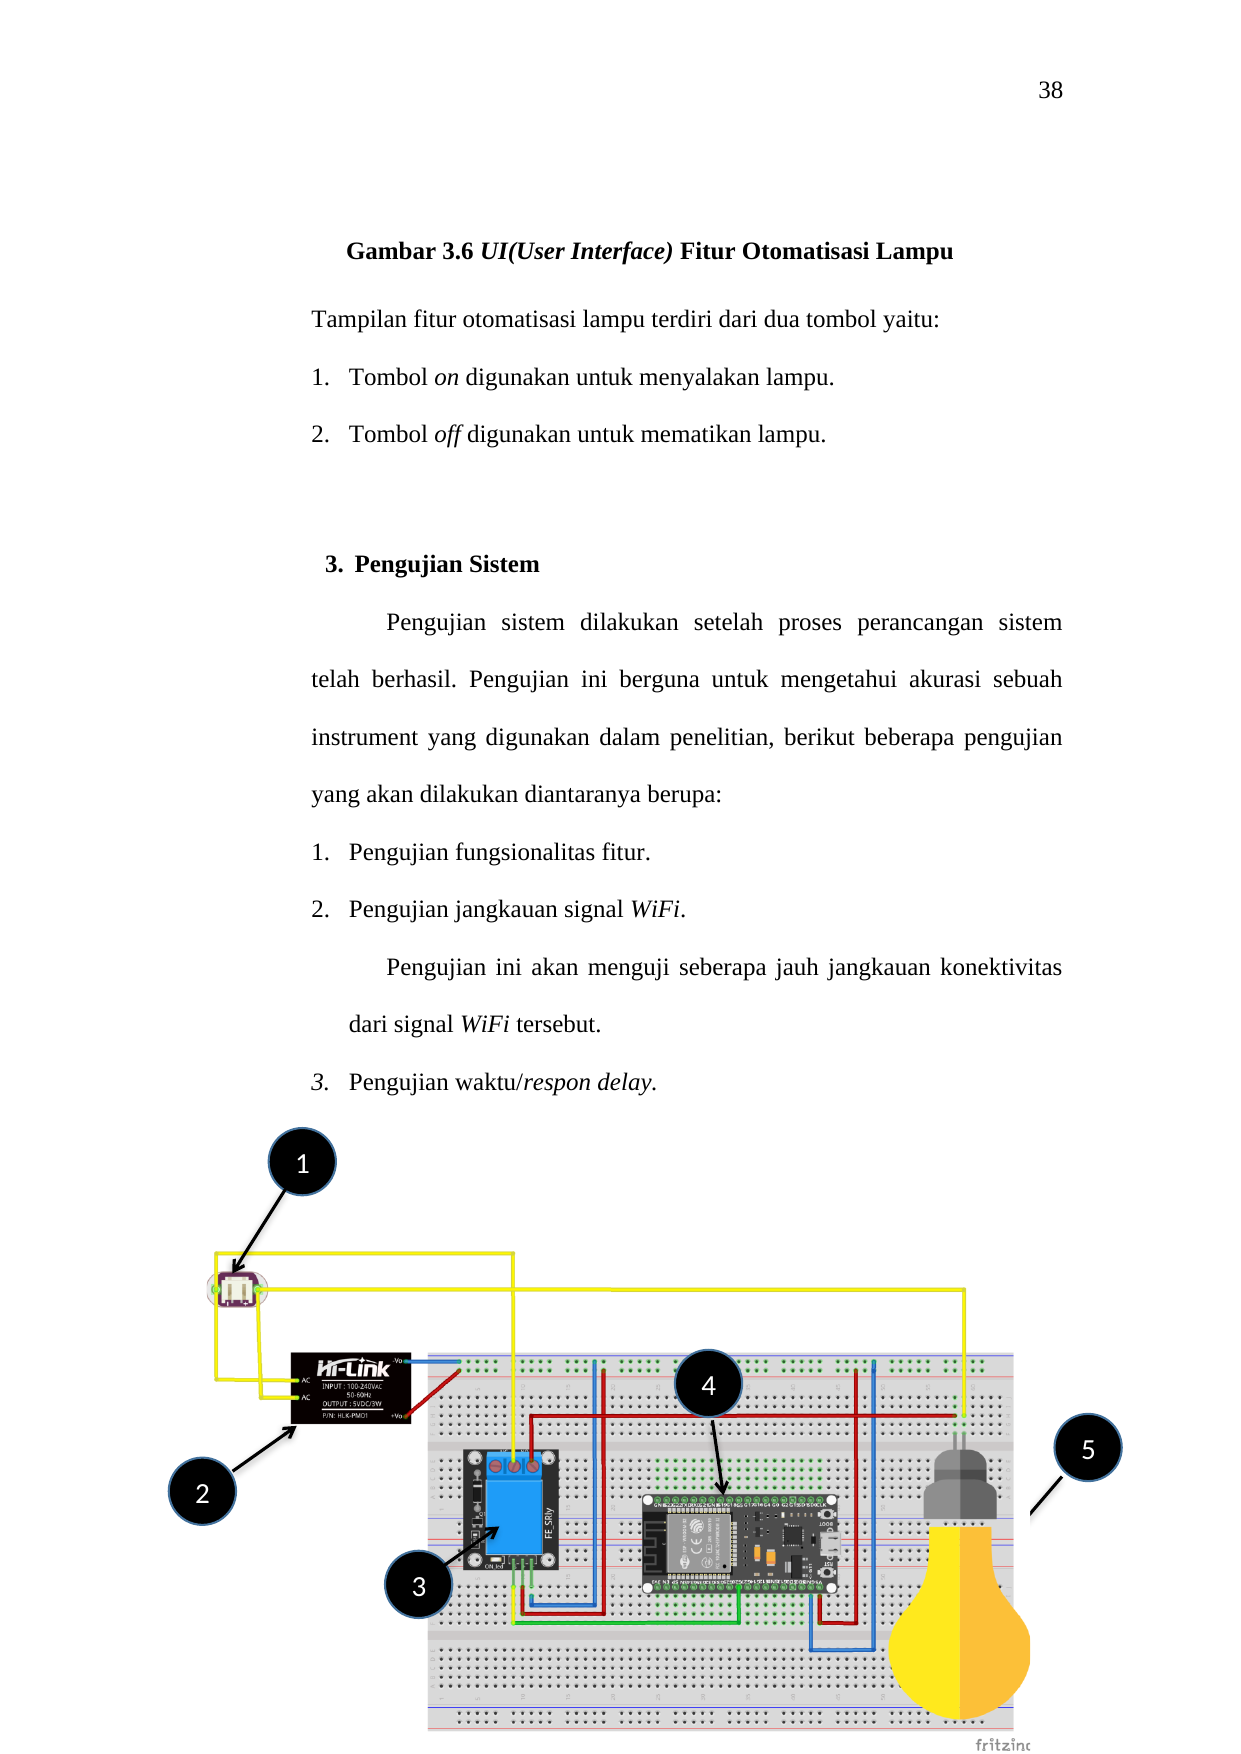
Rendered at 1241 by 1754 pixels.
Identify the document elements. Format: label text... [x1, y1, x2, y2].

list Pengujian fungsionalitas fitur. [311, 837, 1063, 866]
list Pengujian Sistem [325, 549, 1063, 578]
text Tampilan fitur otomatisasi lampu terdiri dari dua tombol yaitu: [236, 304, 1063, 333]
list Tombol off digunakan untuk mematikan lampu. [311, 419, 1063, 448]
list Pengujian waktu/respon delay. [311, 1067, 1063, 1096]
list Pengujian ini akan menguji seberapa jauh jangkauan konektivitas dari signal WiFi tersebut. [349, 952, 1063, 1038]
list Pengujian sistem dilakukan setelah proses perancangan sistem telah berhasil. Pengujian ini berguna untuk mengetahui akurasi sebuah instrument yang digunakan dalam penelitian, berikut beberapa pengujian yang akan dilakukan diantaranya berupa: [311, 607, 1063, 808]
list Pengujian jangkauan signal WiFi. [311, 894, 1063, 923]
picture [205, 1250, 1030, 1749]
text Gambar 3.6 UI(User Interface) Fitur Otomatisasi Lampu [236, 236, 1063, 265]
list Tombol on digunakan untuk menyalakan lampu. [311, 362, 1063, 391]
